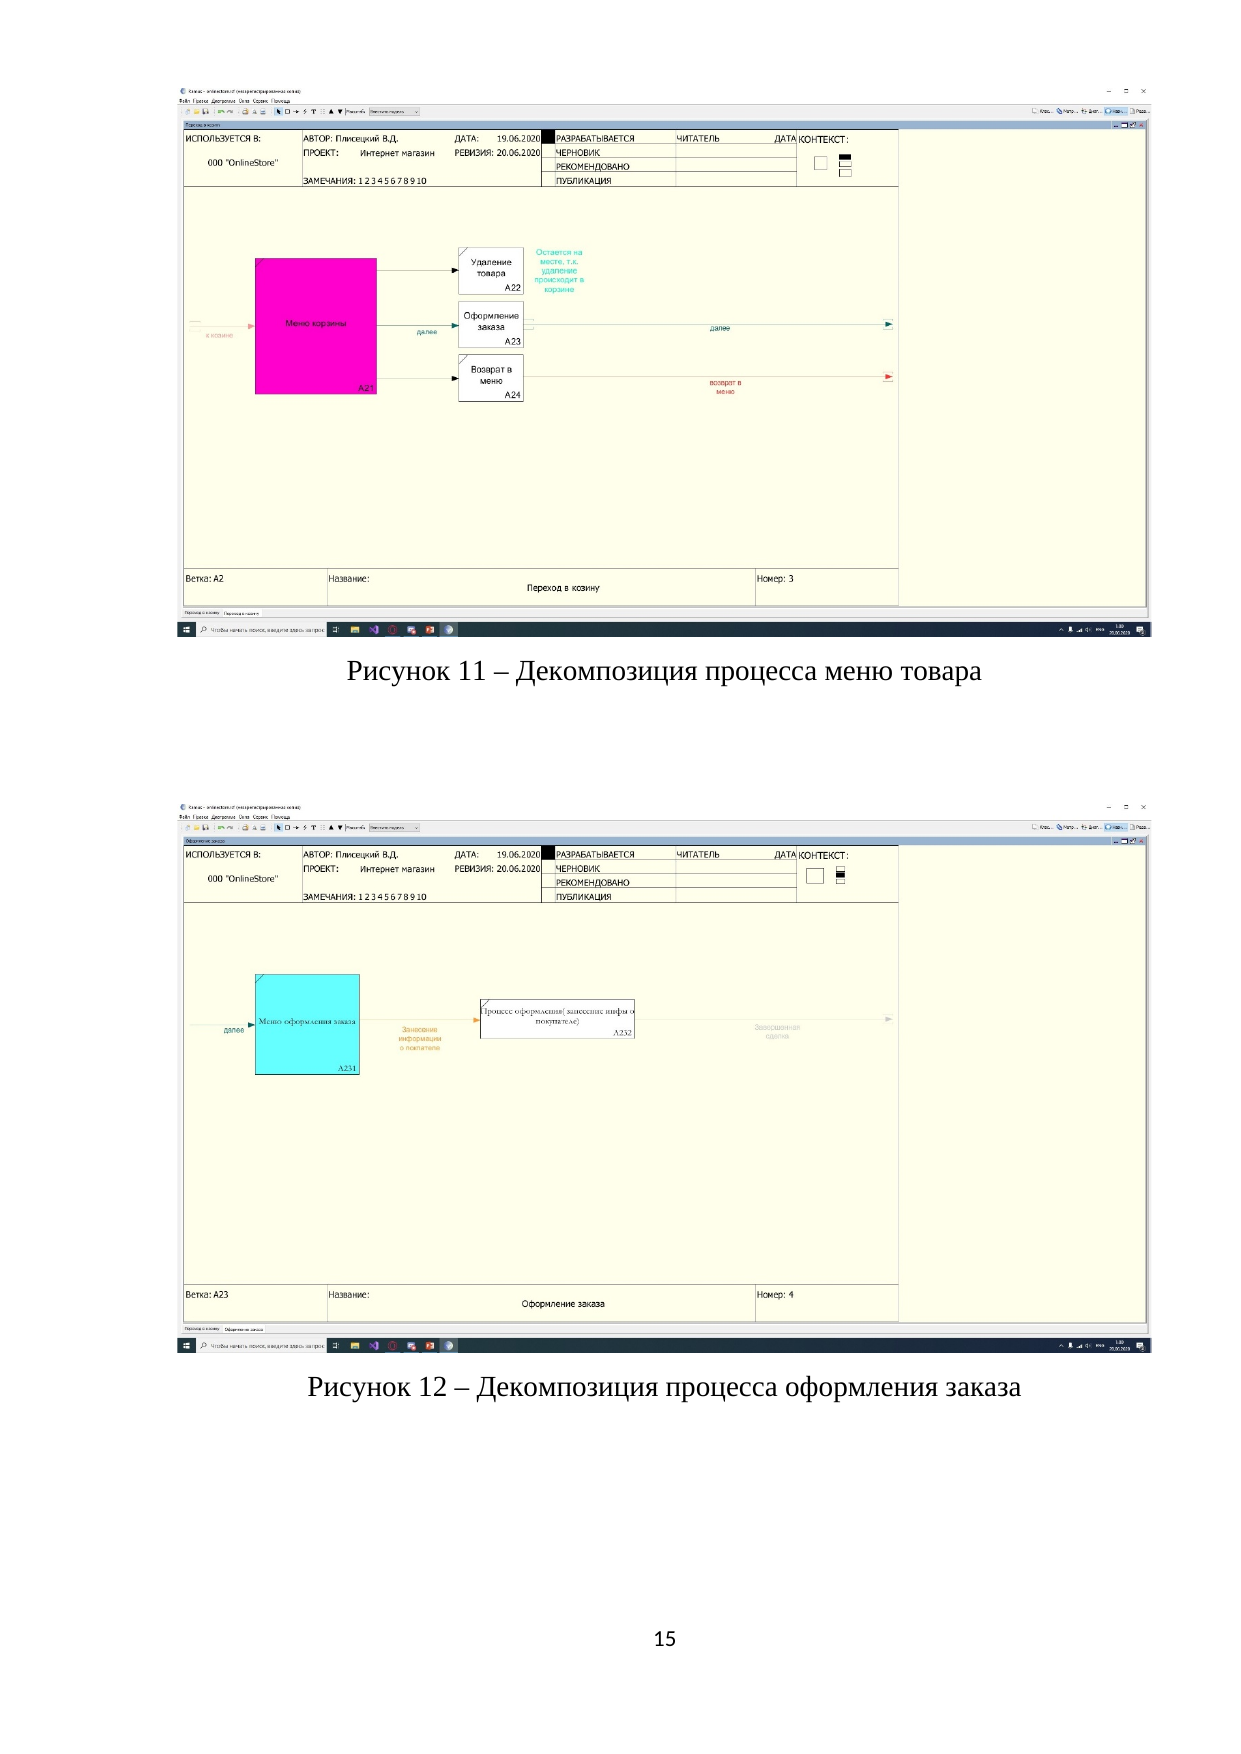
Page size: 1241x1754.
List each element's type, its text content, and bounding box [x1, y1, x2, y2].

text Рисунок 11 – Декомпозиция процесса меню товара [177, 653, 1152, 687]
picture [177, 88, 1152, 637]
text Рисунок 12 – Декомпозиция процесса оформления заказа [177, 1369, 1152, 1403]
picture [177, 804, 1152, 1353]
